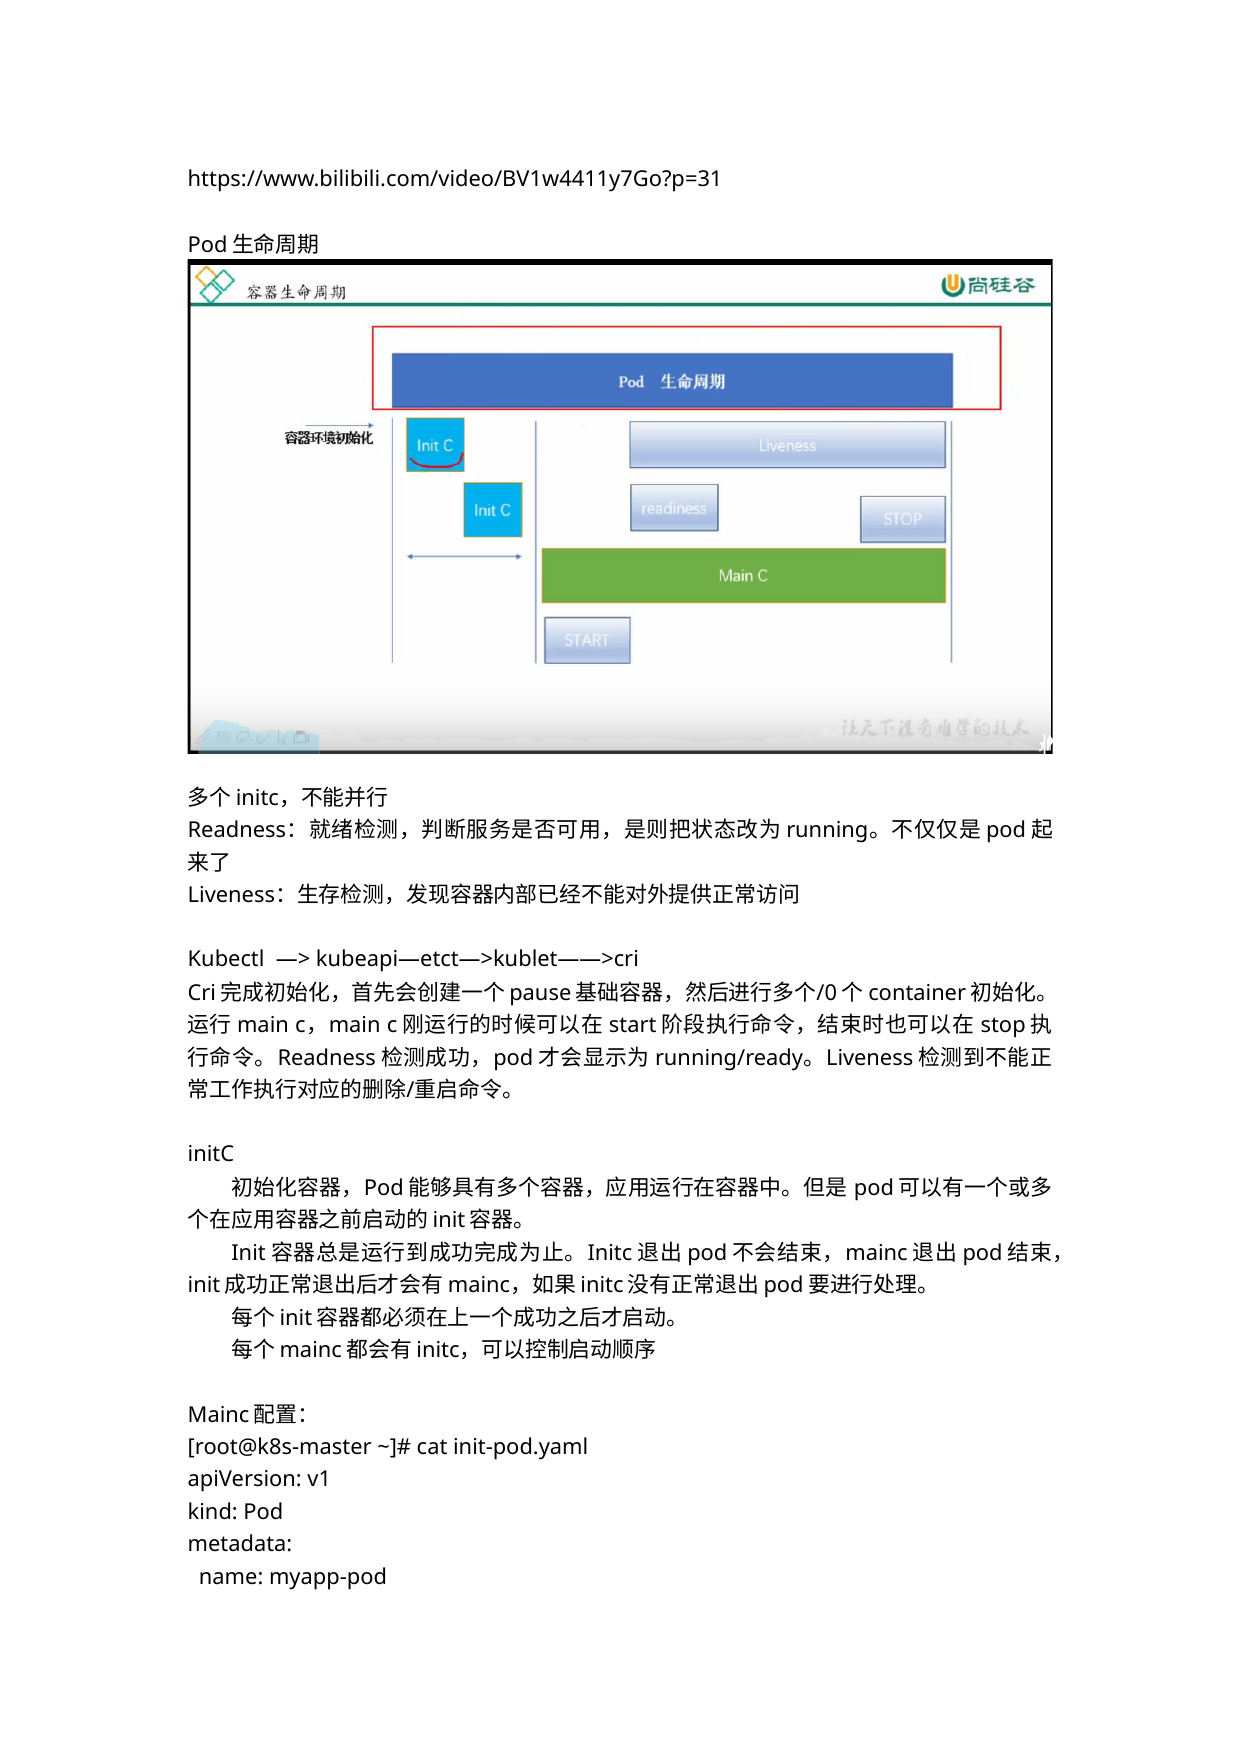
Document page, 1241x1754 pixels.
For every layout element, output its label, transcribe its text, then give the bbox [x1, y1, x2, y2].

text Mainc配置： [187, 1397, 1053, 1429]
text 每个mainc都会有initc，可以控制启动顺序 [187, 1332, 1053, 1364]
text 初始化容器，Pod能够具有多个容器，应用运行在容器中。但是pod可以有一个或多个在应用容器之前启动的init容器。 [187, 1169, 1053, 1234]
text Kubectl —> kubeapi—etct—>kublet——>cri [187, 942, 1053, 974]
text Liveness：生存检测，发现容器内部已经不能对外提供正常访问 [187, 877, 1053, 909]
text initC [187, 1137, 1053, 1169]
text name: myapp-pod [187, 1559, 1053, 1592]
text metadata: [187, 1527, 1053, 1559]
text kind: Pod [187, 1494, 1053, 1527]
text https://www.bilibili.com/video/BV1w4411y7Go?p=31 [187, 162, 1053, 194]
picture [187, 259, 1053, 754]
text 多个initc，不能并行 [187, 779, 1053, 812]
text 运行main c，main c刚运行的时候可以在start阶段执行命令，结束时也可以在stop执行命令。Readness检测成功，pod才会显示为running/ready。Liveness检测到不能正常工作执行对应的删除/重启命令。 [187, 1007, 1053, 1104]
text apiVersion: v1 [187, 1462, 1053, 1494]
text Pod生命周期 [187, 227, 1053, 259]
text Init容器总是运行到成功完成为止。Initc退出pod不会结束，mainc退出pod结束，init成功正常退出后才会有mainc，如果initc没有正常退出pod要进行处理。 [187, 1234, 1053, 1299]
text Cri完成初始化，首先会创建一个pause基础容器，然后进行多个/0个 container初始化。 [187, 974, 1053, 1007]
text Readness：就绪检测，判断服务是否可用，是则把状态改为running。不仅仅是pod起来了 [187, 812, 1053, 877]
text 每个init容器都必须在上一个成功之后才启动。 [187, 1299, 1053, 1332]
text [root@k8s-master ~]# cat init-pod.yaml [187, 1429, 1053, 1462]
